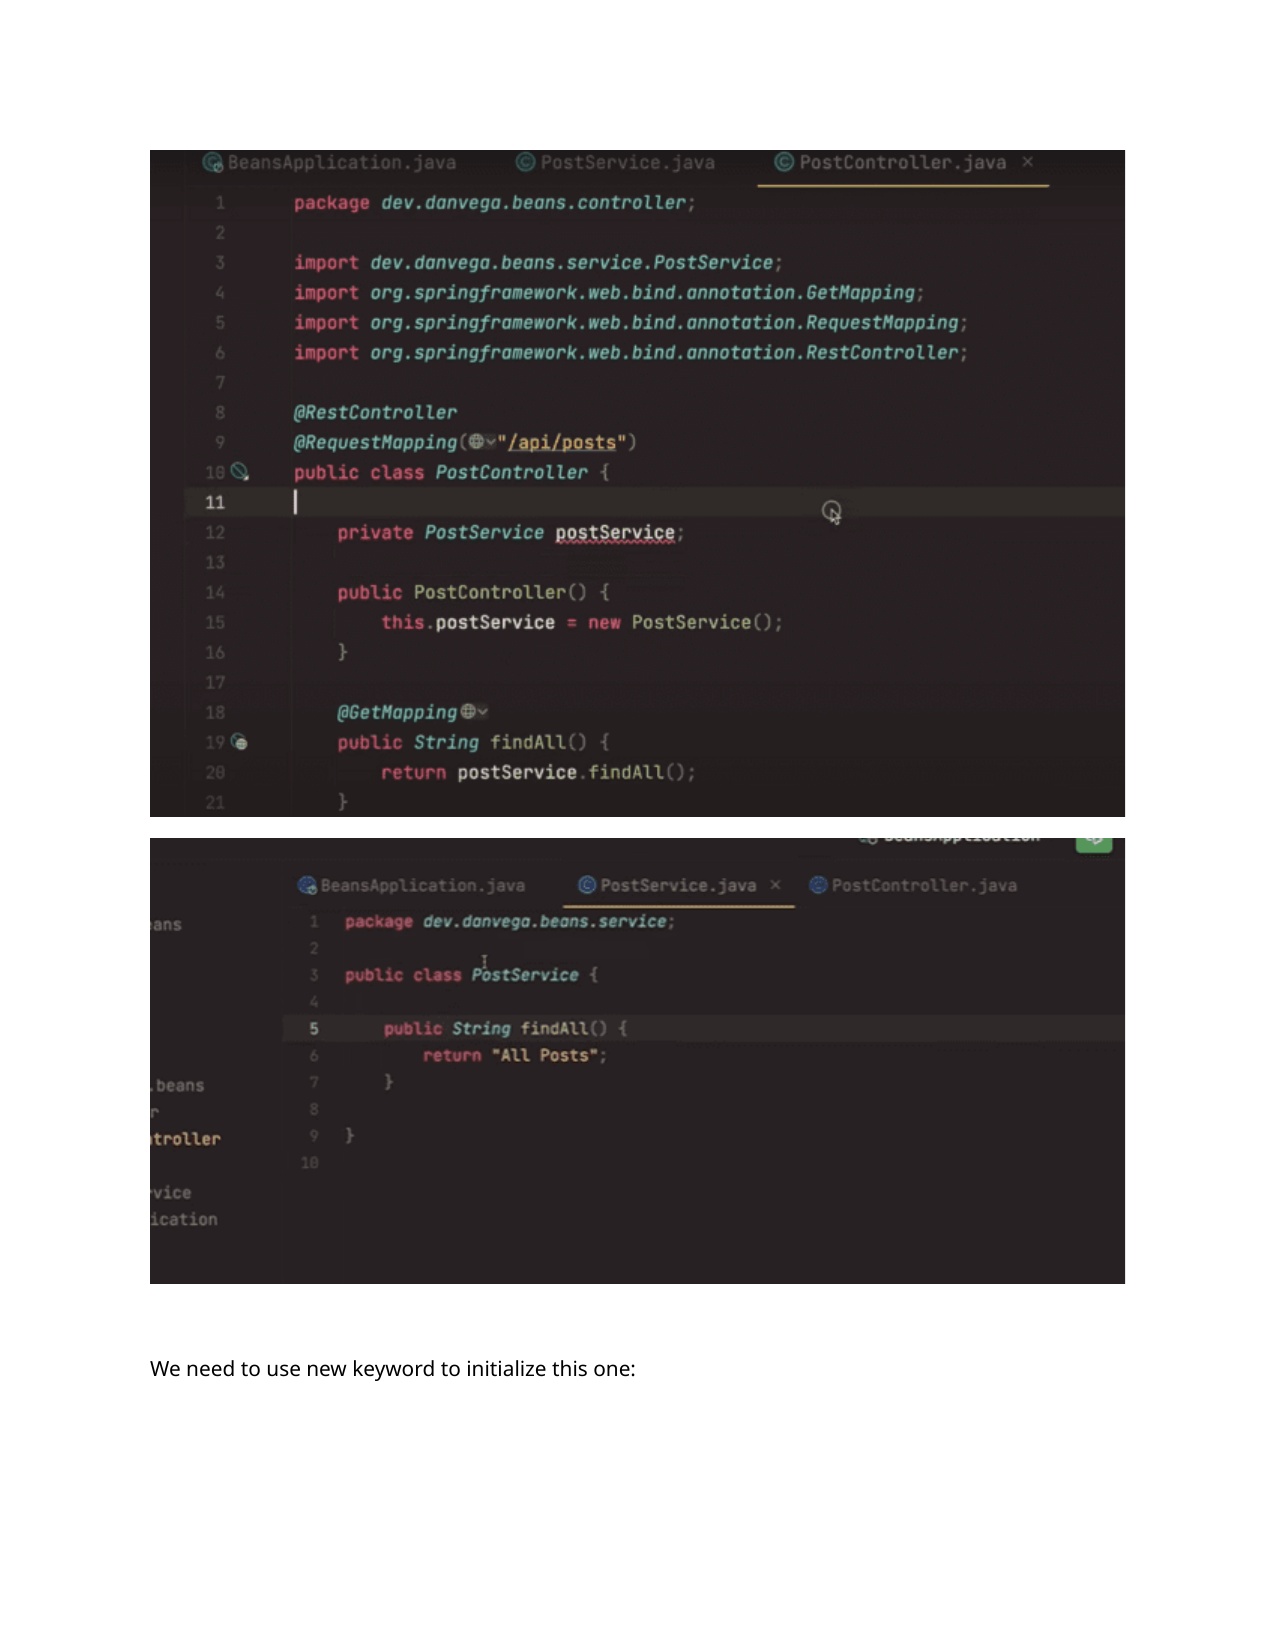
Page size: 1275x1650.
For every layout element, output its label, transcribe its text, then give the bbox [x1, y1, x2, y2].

text We need to use new keyword to initialize this one: [150, 1354, 1125, 1383]
picture [150, 150, 1125, 817]
picture [150, 838, 1125, 1284]
